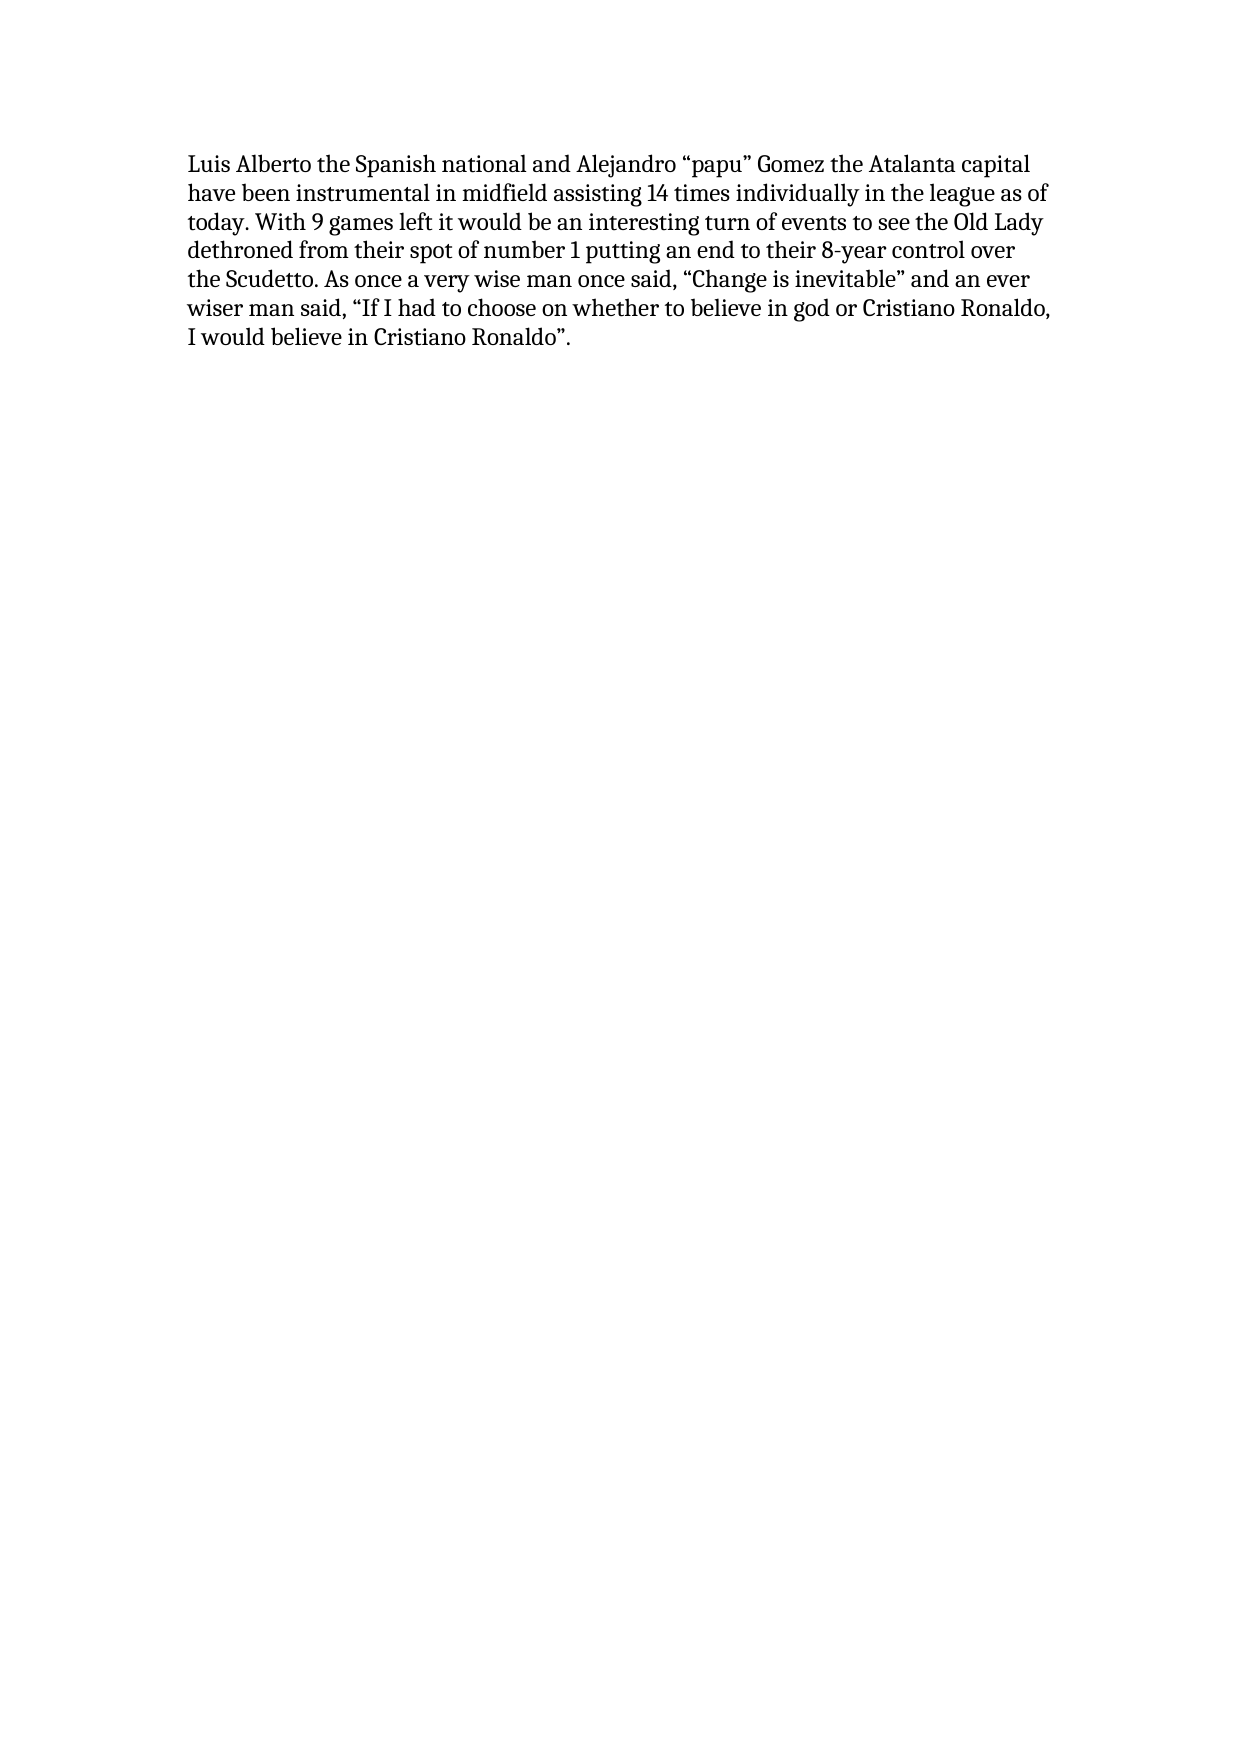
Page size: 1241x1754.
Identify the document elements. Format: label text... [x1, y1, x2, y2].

text Luis Alberto the Spanish national and Alejandro “papu” Gomez the Atalanta capital have been instrumental in midfield assisting 14 times individually in the league as of today. With 9 games left it would be an interesting turn of events to see the Old Lady dethroned from their spot of number 1 putting an end to their 8-year control over the Scudetto. As once a very wise man once said, “Change is inevitable” and an ever wiser man said, “If I had to choose on whether to believe in god or Cristiano Ronaldo, I would believe in Cristiano Ronaldo”. [187, 150, 1053, 351]
